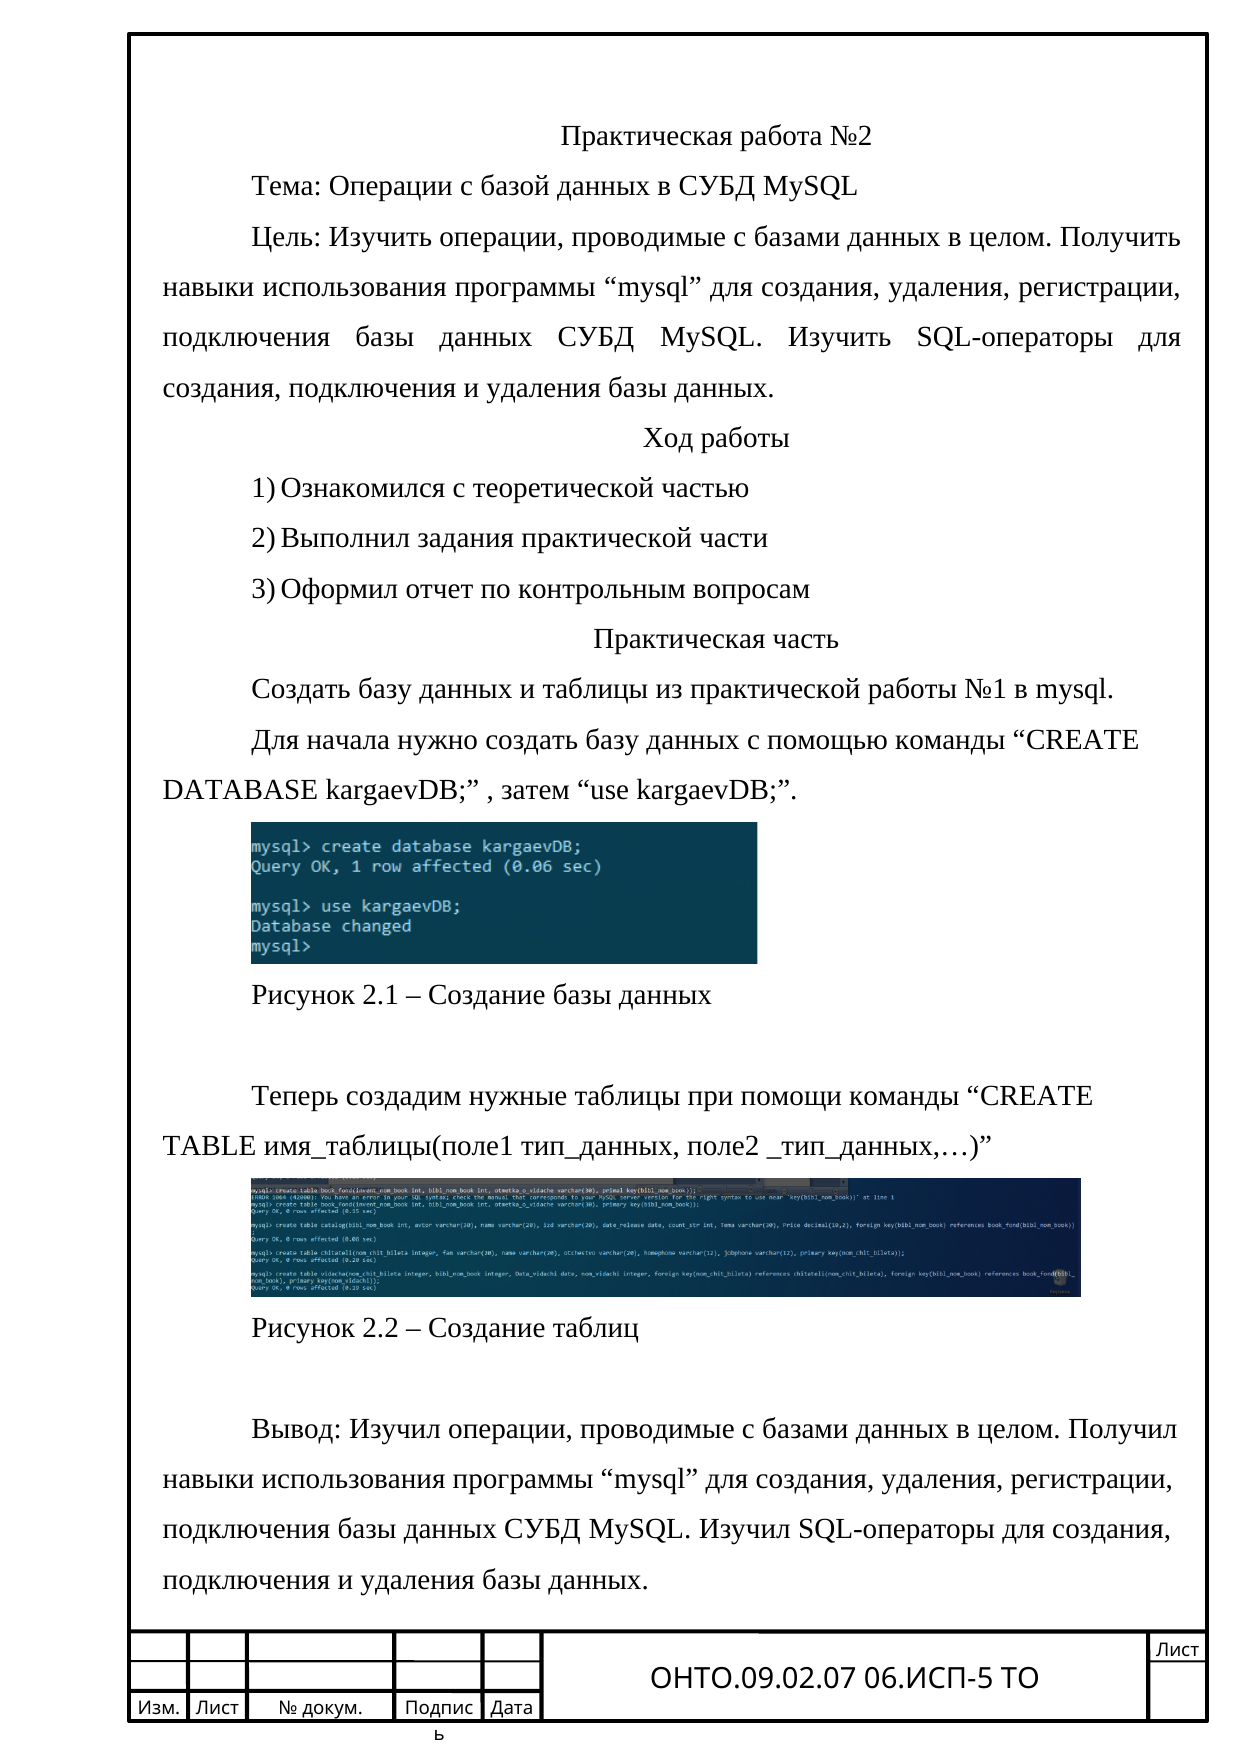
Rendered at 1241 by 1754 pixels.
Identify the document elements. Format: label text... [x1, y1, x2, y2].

picture [251, 1178, 1081, 1297]
picture [251, 822, 758, 964]
list Выполнил задания практической части [162, 521, 1181, 554]
text Ход работы [162, 420, 1181, 453]
list Вывод: Изучил операции, проводимые с базами данных в целом. Получил навыки использования программы “mysql” для создания, удаления, регистрации, подключения базы данных СУБД MySQL. Изучил SQL-операторы для создания, подключения и удаления базы данных. [162, 1411, 1181, 1595]
list Практическая часть [162, 621, 1181, 655]
text Практическая работа №2 [162, 118, 1181, 152]
list Рисунок 2.1 – Создание базы данных [162, 977, 1181, 1011]
text Тема: Операции с базой данных в СУБД MySQL [162, 168, 1181, 202]
list Для начала нужно создать базу данных с помощью команды “CREATE DATABASE kargaevDB;” , затем “use kargaevDB;”. [162, 722, 1181, 806]
list Ознакомился с теоретической частью [162, 470, 1181, 504]
text Цель: Изучить операции, проводимые с базами данных в целом. Получить навыки использования программы “mysql” для создания, удаления, регистрации, подключения базы данных СУБД MySQL. Изучить SQL-операторы для создания, подключения и удаления базы данных. [162, 219, 1181, 403]
list Теперь создадим нужные таблицы при помощи команды “CREATE TABLE имя_таблицы(поле1 тип_данных, поле2 _тип_данных,…)” [162, 1078, 1181, 1162]
list Рисунок 2.2 – Создание таблиц [162, 1310, 1181, 1344]
list Оформил отчет по контрольным вопросам [162, 571, 1181, 604]
list Создать базу данных и таблицы из практической работы №1 в mysql. [162, 672, 1181, 705]
